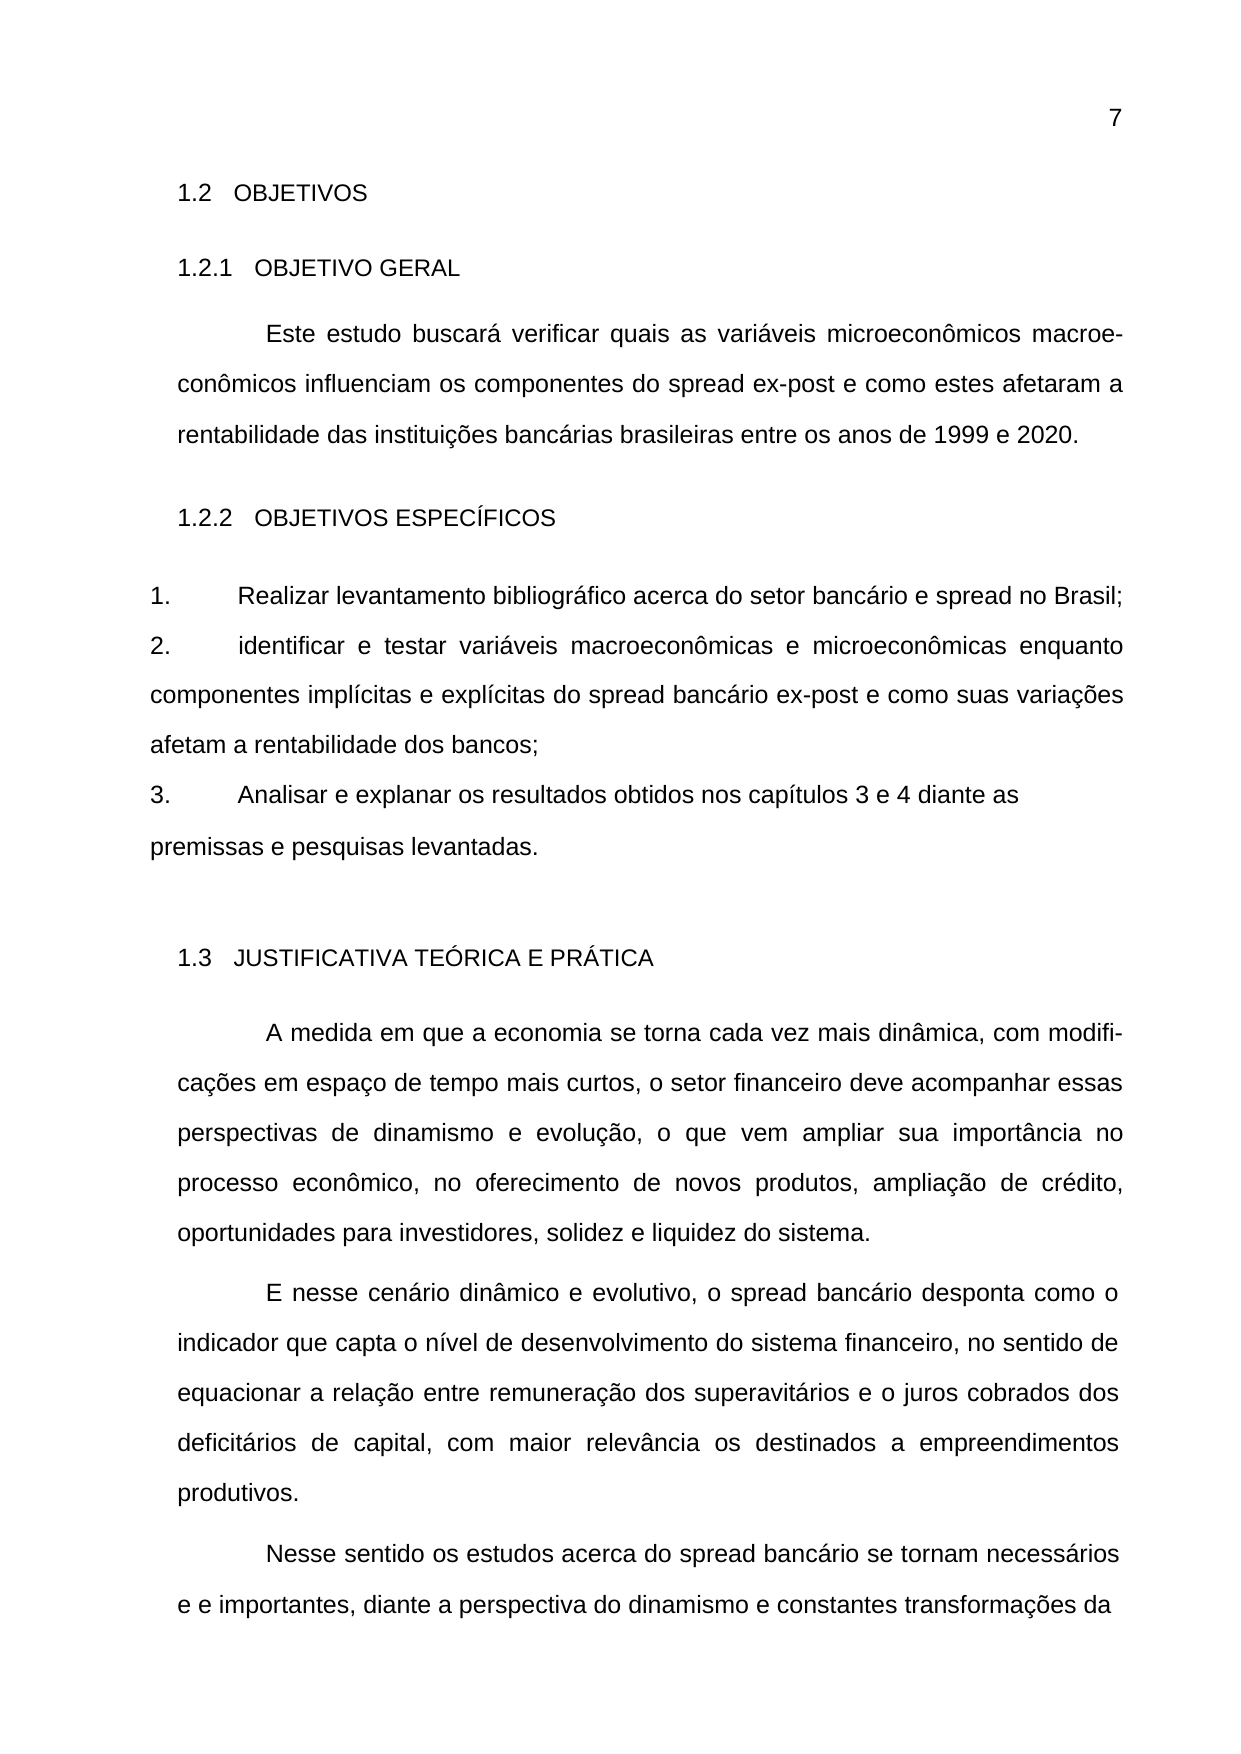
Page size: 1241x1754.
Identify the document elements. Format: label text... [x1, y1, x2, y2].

text Nesse sentido os estudos acerca do spread bancário se tornam necessários e e importantes, diante a perspectiva do dinamismo e constantes transformações da [177, 1538, 1121, 1619]
list Realizar levantamento bibliográfico acerca do setor bancário e spread no Brasil; [150, 581, 1125, 610]
text 1.2 OBJETIVOS [177, 178, 1125, 207]
text Este estudo buscará verificar quais as variáveis microeconômicos macroe-conômicos influenciam os componentes do spread ex-post e como estes afetaram a rentabilidade das instituições bancárias brasileiras entre os anos de 1999 e 2020. [177, 319, 1125, 449]
text 7 [1108, 103, 1125, 132]
text E nesse cenário dinâmico e evolutivo, o spread bancário desponta como o indicador que capta o nível de desenvolvimento do sistema financeiro, no sentido de equacionar a relação entre remuneração dos superavitários e o juros cobrados dos deficitários de capital, com maior relevância os destinados a empreendimentos produtivos. [177, 1278, 1121, 1507]
text 1.2.1 OBJETIVO GERAL [177, 253, 1125, 282]
text 1.3 JUSTIFICATIVA TEÓRICA E PRÁTICA [177, 943, 1125, 972]
list identificar e testar variáveis macroeconômicas e microeconômicas enquanto componentes implícitas e explícitas do spread bancário ex-post e como suas variações afetam a rentabilidade dos bancos; [150, 631, 1125, 759]
list Analisar e explanar os resultados obtidos nos capítulos 3 e 4 diante as premissas e pesquisas levantadas. [150, 780, 1125, 860]
text 1.2.2 OBJETIVOS ESPECÍFICOS [177, 503, 1125, 531]
text A medida em que a economia se torna cada vez mais dinâmica, com modifi-cações em espaço de tempo mais curtos, o setor financeiro deve acompanhar essas perspectivas de dinamismo e evolução, o que vem ampliar sua importância no processo econômico, no oferecimento de novos produtos, ampliação de crédito, oportunidades para investidores, solidez e liquidez do sistema. [177, 1017, 1125, 1246]
